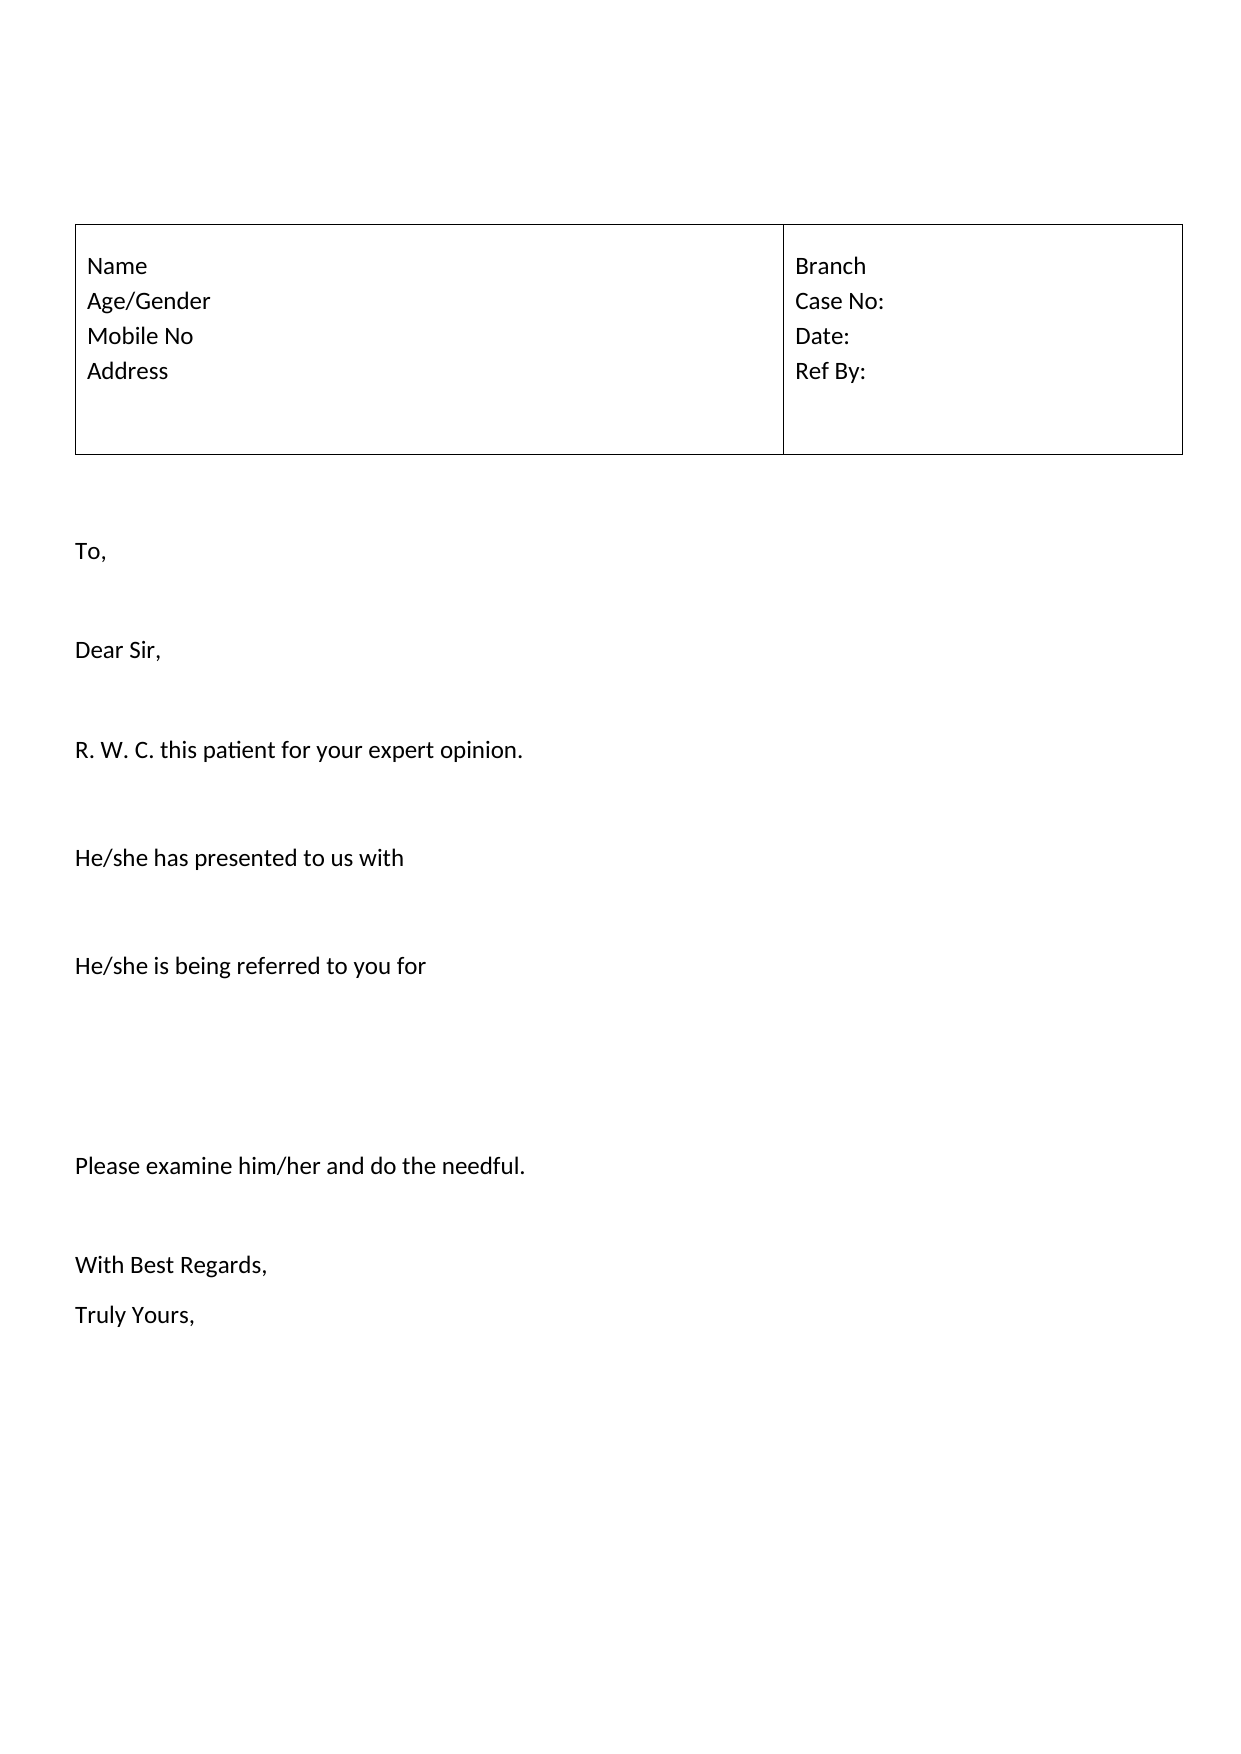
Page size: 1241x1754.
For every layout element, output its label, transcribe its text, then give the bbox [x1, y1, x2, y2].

text He/she is being referred to you for [75, 950, 1165, 1072]
text To, [75, 535, 1165, 566]
text Please examine him/her and do the needful. [75, 1150, 1165, 1181]
text R. W. C. this patient for your expert opinion. [75, 734, 1165, 764]
text With Best Regards, [75, 1249, 1165, 1280]
text Truly Yours, [75, 1299, 1165, 1329]
text He/she has presented to us with [75, 842, 1165, 872]
table_header Name Age/Gender Mobile No Address [76, 225, 783, 454]
text Dear Sir, [75, 634, 1165, 665]
table_header Branch Case No: Date: Ref By: [784, 225, 1182, 454]
